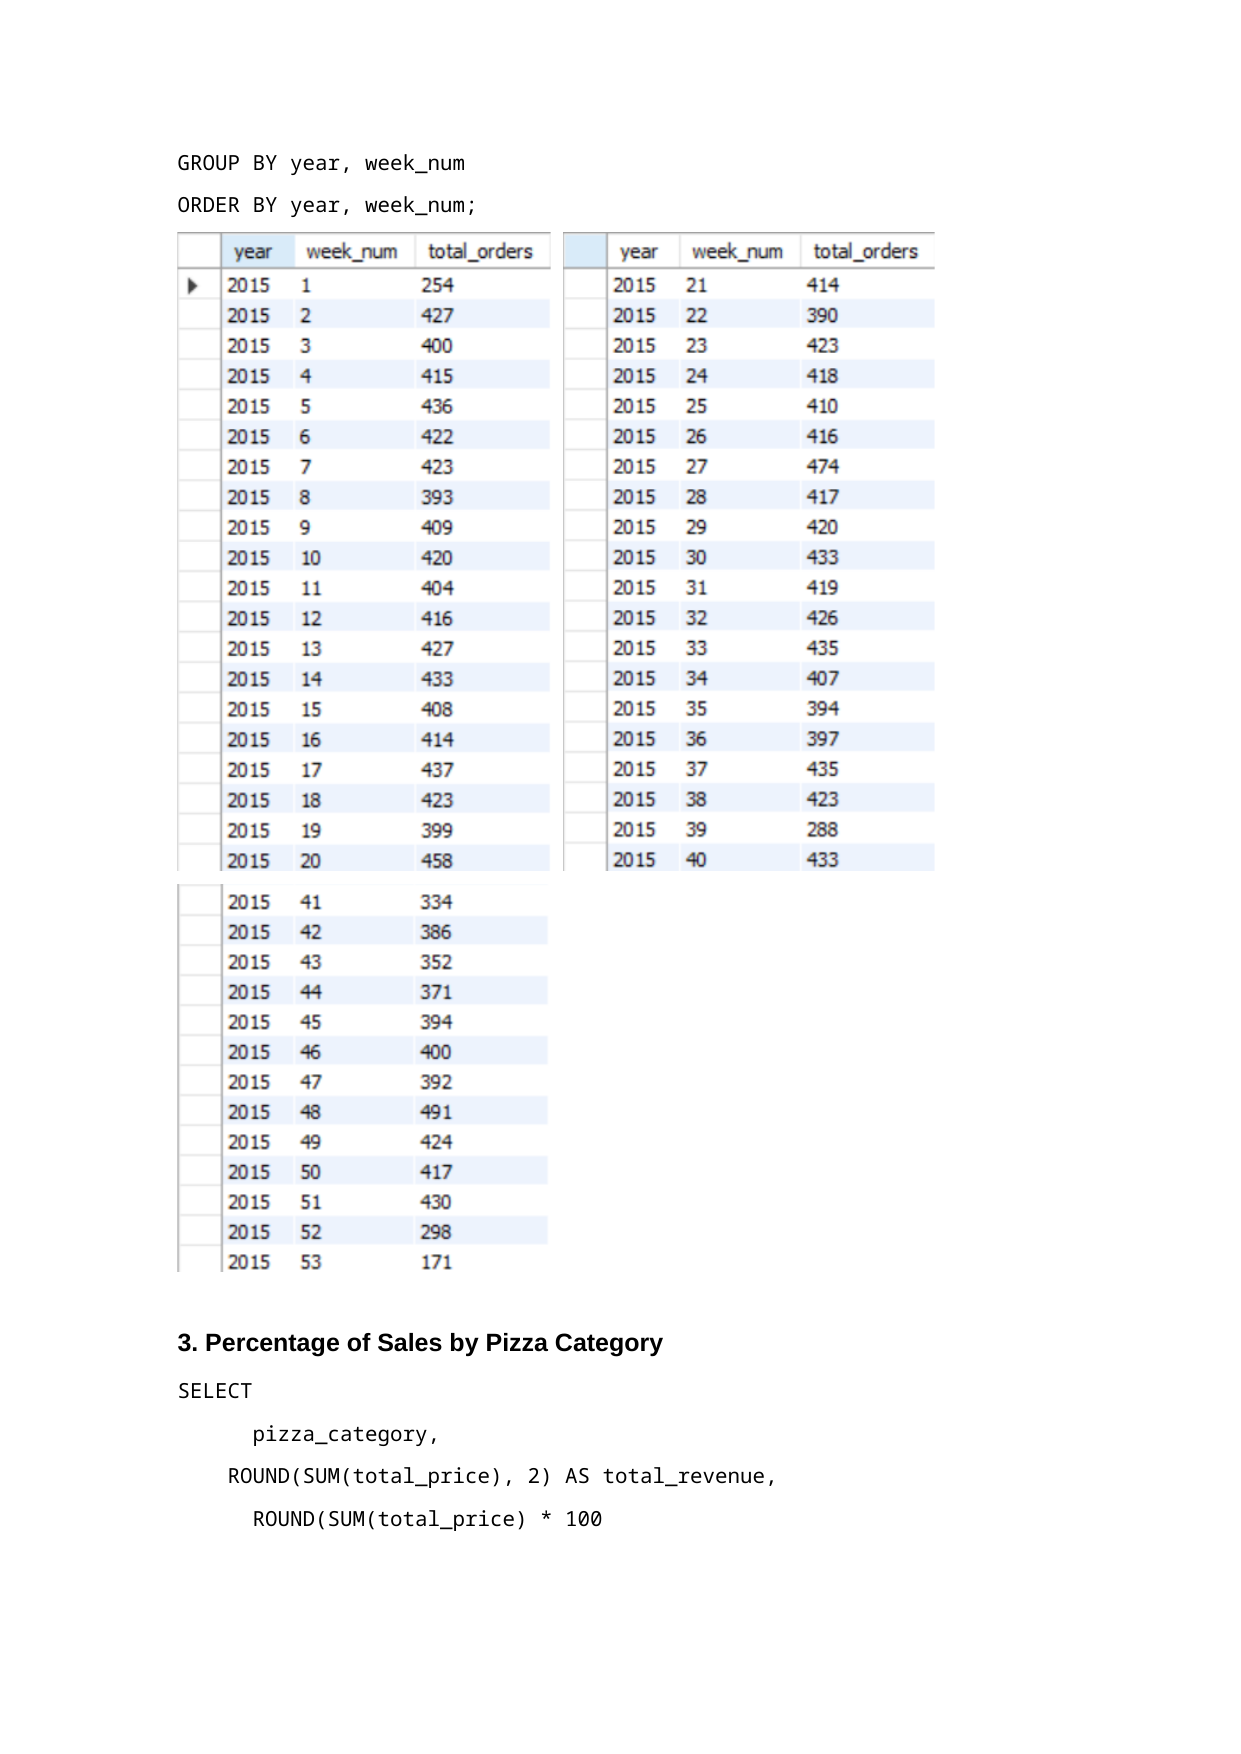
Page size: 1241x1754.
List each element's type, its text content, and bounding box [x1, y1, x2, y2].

text ROUND(SUM(total_price) * 100 [177, 1504, 1063, 1532]
text 3. Percentage of Sales by Pizza Category [177, 1328, 1063, 1357]
text ROUND(SUM(total_price), 2) AS total_revenue, [177, 1461, 1063, 1490]
text ORDER BY year, week_num; [177, 190, 1063, 219]
picture [177, 232, 551, 871]
text pizza_category, [177, 1419, 1063, 1447]
text GROUP BY year, week_num [177, 148, 1063, 176]
picture [563, 232, 935, 871]
text SELECT [177, 1376, 1063, 1404]
picture [177, 884, 550, 1272]
